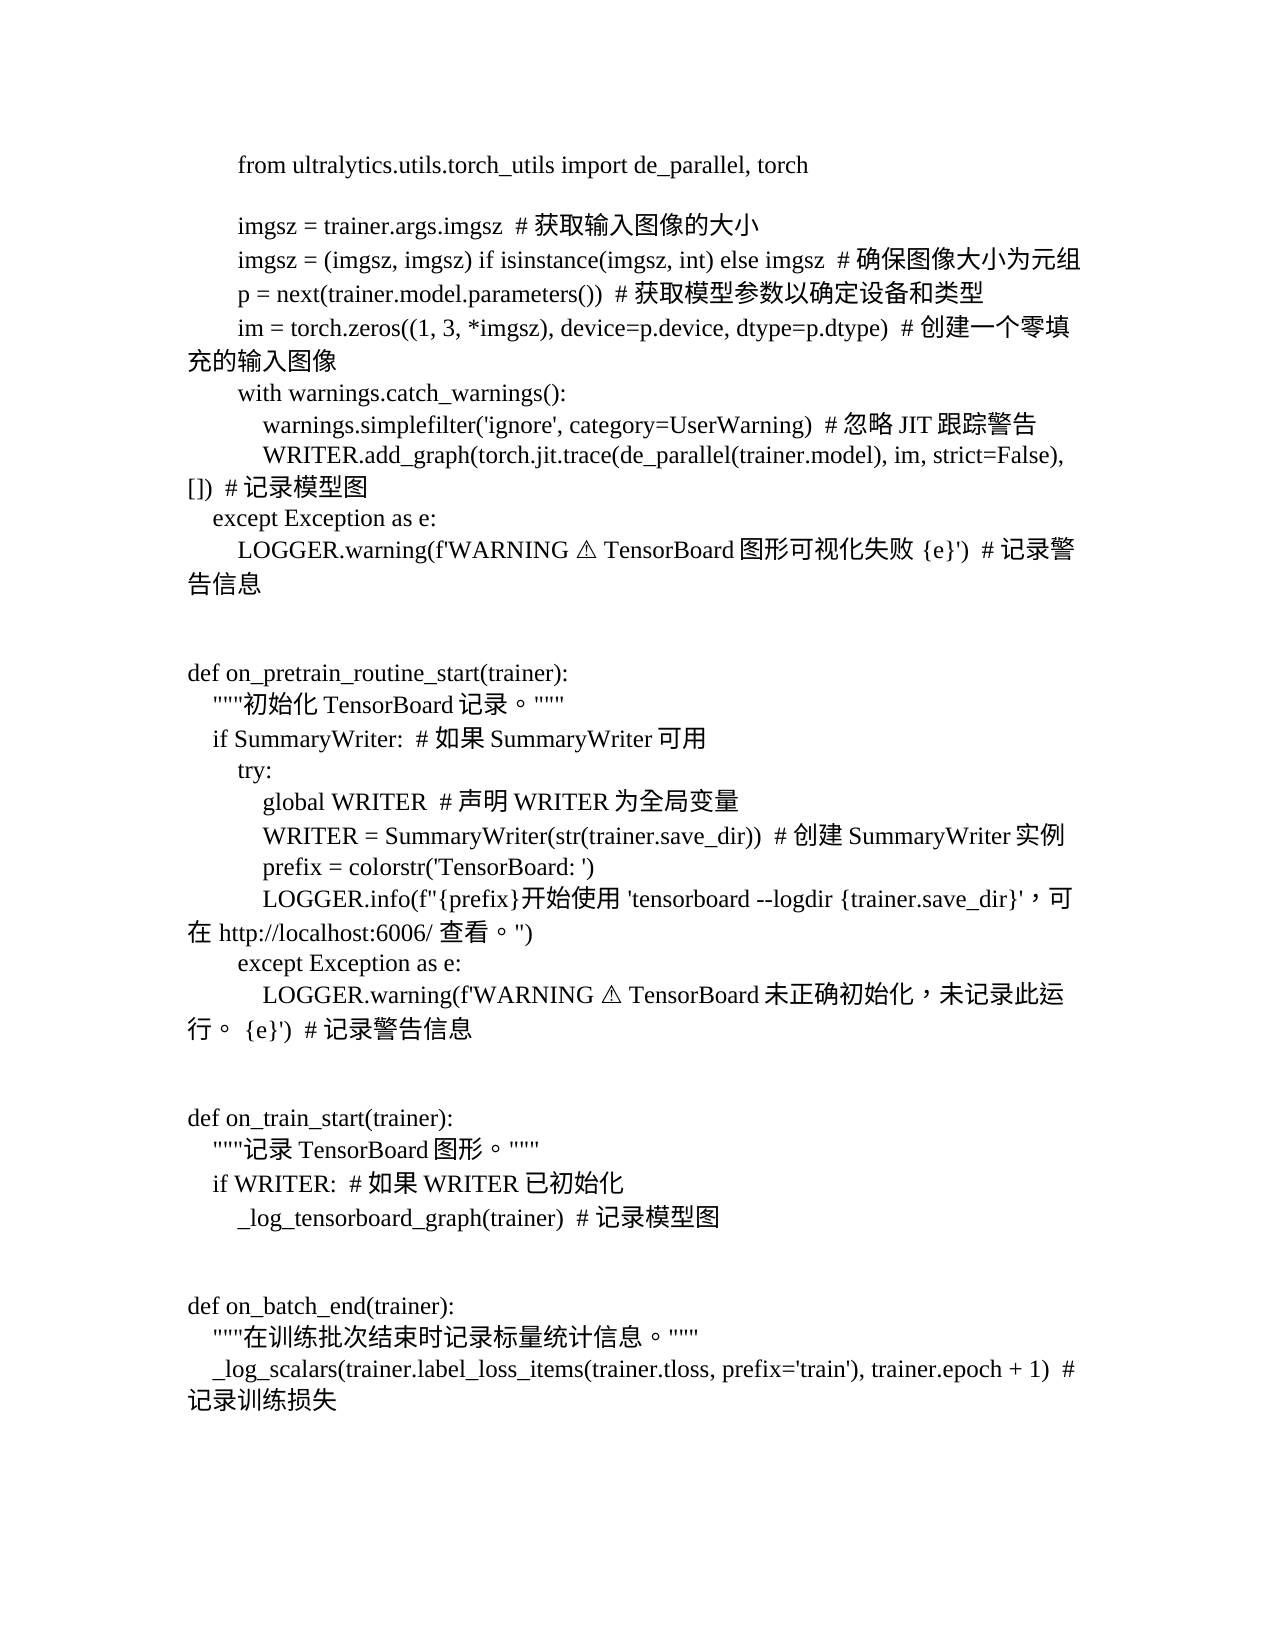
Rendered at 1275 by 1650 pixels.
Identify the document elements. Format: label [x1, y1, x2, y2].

text [187, 150, 1087, 1474]
